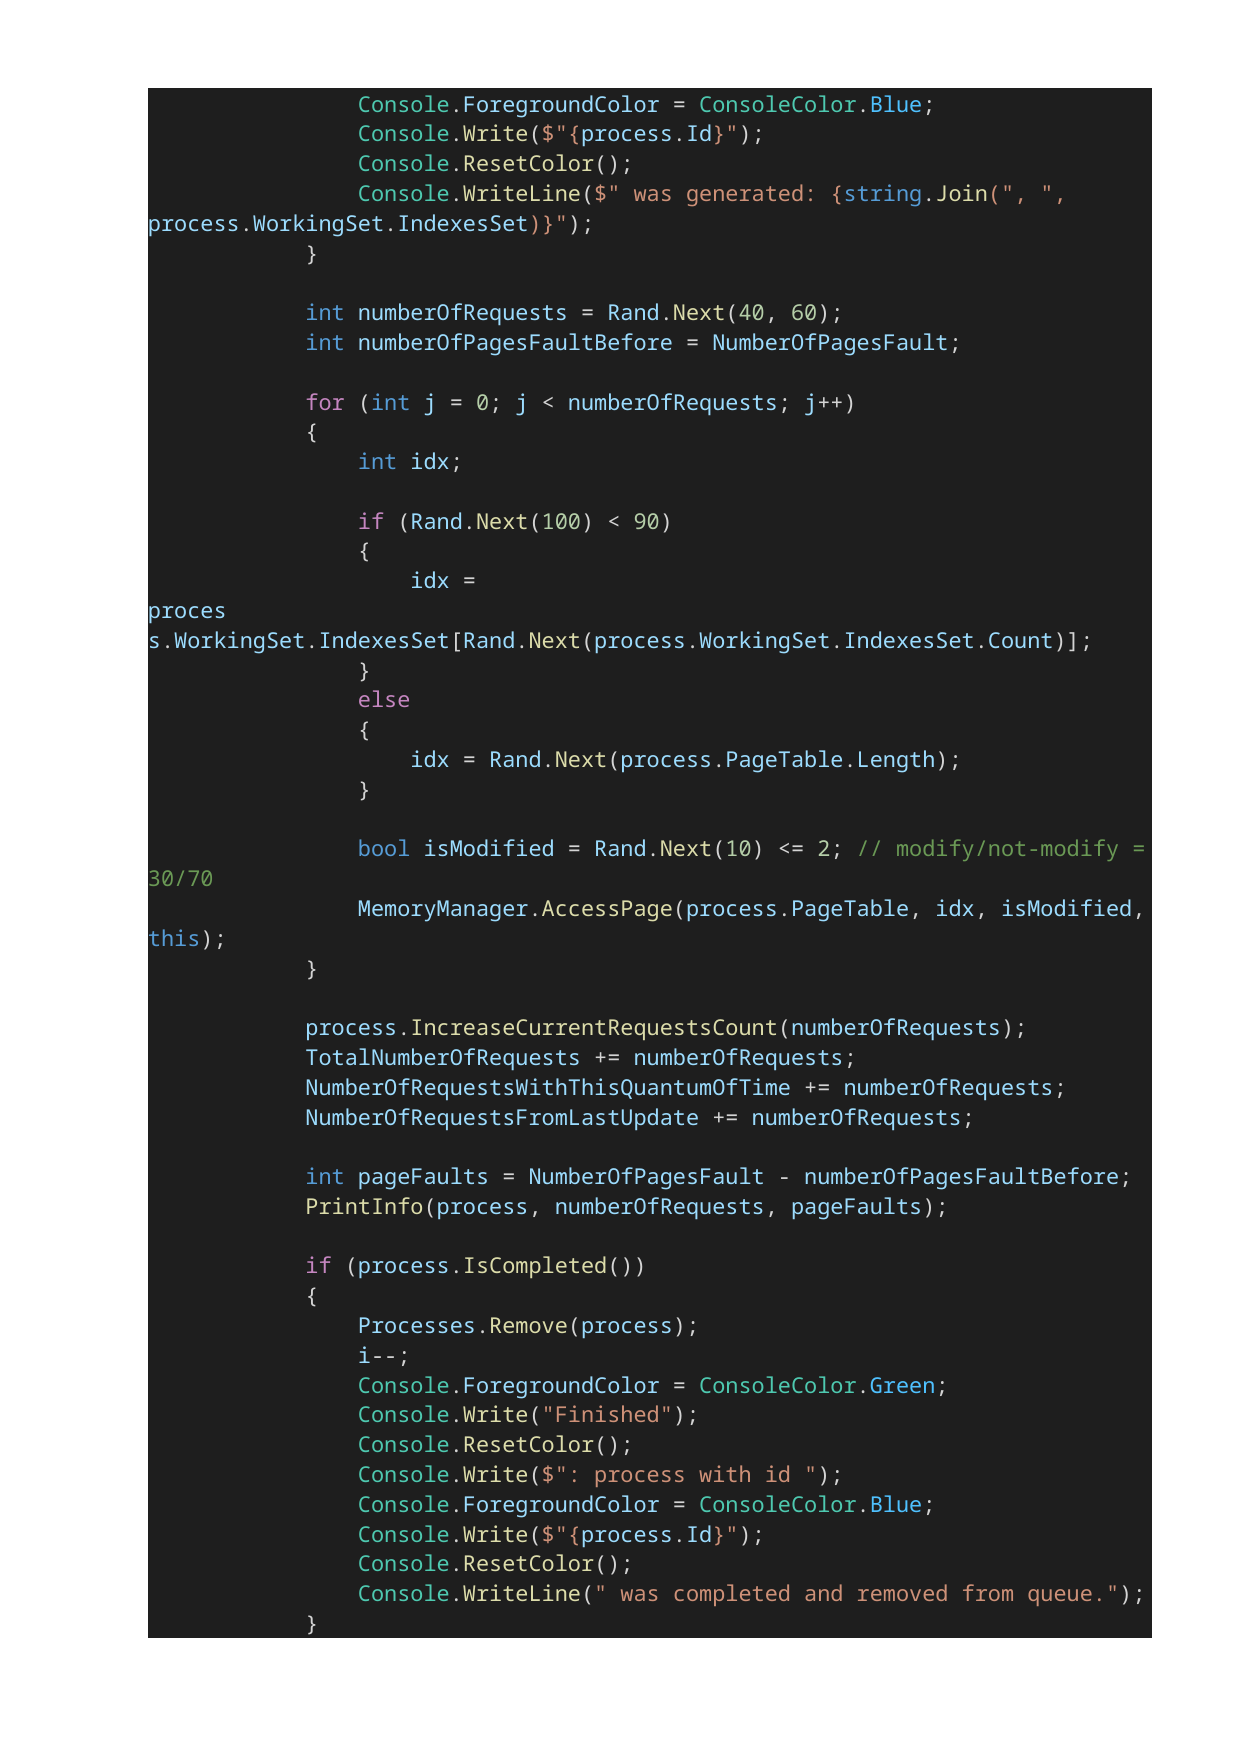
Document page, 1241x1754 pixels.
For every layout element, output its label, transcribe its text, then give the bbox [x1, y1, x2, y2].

text if (Rand.Next(100) < 90) [148, 506, 1152, 535]
text } [148, 1608, 1152, 1638]
text NumberOfRequestsWithThisQuantumOfTime += numberOfRequests; [148, 1072, 1152, 1101]
text TotalNumberOfRequests += numberOfRequests; [148, 1042, 1152, 1072]
text Console.ForegroundColor = ConsoleColor.Blue; [148, 1489, 1152, 1518]
text for (int j = 0; j < numberOfRequests; j++) [148, 386, 1152, 416]
text } [148, 952, 1152, 982]
text if (process.IsCompleted()) [148, 1250, 1152, 1280]
text int numberOfRequests = Rand.Next(40, 60); [148, 297, 1152, 327]
text process.IncreaseCurrentRequestsCount(numberOfRequests); [148, 1012, 1152, 1042]
text else [148, 684, 1152, 714]
text { [148, 1280, 1152, 1310]
text bool isModified = Rand.Next(10) <= 2; // modify/not-modify = 30/70 [148, 833, 1152, 893]
text Console.ResetColor(); [148, 1548, 1152, 1578]
text Console.ForegroundColor = ConsoleColor.Blue; [148, 88, 1152, 118]
text } [148, 774, 1152, 803]
text int idx; [148, 446, 1152, 476]
text int numberOfPagesFaultBefore = NumberOfPagesFault; [148, 327, 1152, 357]
text Console.Write($": process with id "); [148, 1459, 1152, 1489]
text Console.ResetColor(); [148, 148, 1152, 178]
text int pageFaults = NumberOfPagesFault - numberOfPagesFaultBefore; [148, 1161, 1152, 1191]
text PrintInfo(process, numberOfRequests, pageFaults); [148, 1191, 1152, 1221]
text { [148, 714, 1152, 744]
text { [148, 535, 1152, 565]
text Console.Write($"{process.Id}"); [148, 118, 1152, 148]
text Processes.Remove(process); [148, 1310, 1152, 1340]
text idx = Rand.Next(process.PageTable.Length); [148, 744, 1152, 774]
text Console.Write("Finished"); [148, 1399, 1152, 1429]
text Console.WriteLine(" was completed and removed from queue."); [148, 1578, 1152, 1608]
text Console.Write($"{process.Id}"); [148, 1518, 1152, 1548]
text MemoryManager.AccessPage(process.PageTable, idx, isModified, this); [148, 893, 1152, 952]
text idx = process.WorkingSet.IndexesSet[Rand.Next(process.WorkingSet.IndexesSet.Count)]; [148, 565, 1152, 654]
text Console.ResetColor(); [148, 1429, 1152, 1459]
text NumberOfRequestsFromLastUpdate += numberOfRequests; [148, 1101, 1152, 1131]
text { [148, 416, 1152, 446]
text } [148, 237, 1152, 267]
text } [148, 654, 1152, 684]
text Console.ForegroundColor = ConsoleColor.Green; [148, 1369, 1152, 1399]
text i--; [148, 1340, 1152, 1369]
text Console.WriteLine($" was generated: {string.Join(", ", process.WorkingSet.IndexesSet)}"); [148, 178, 1152, 237]
